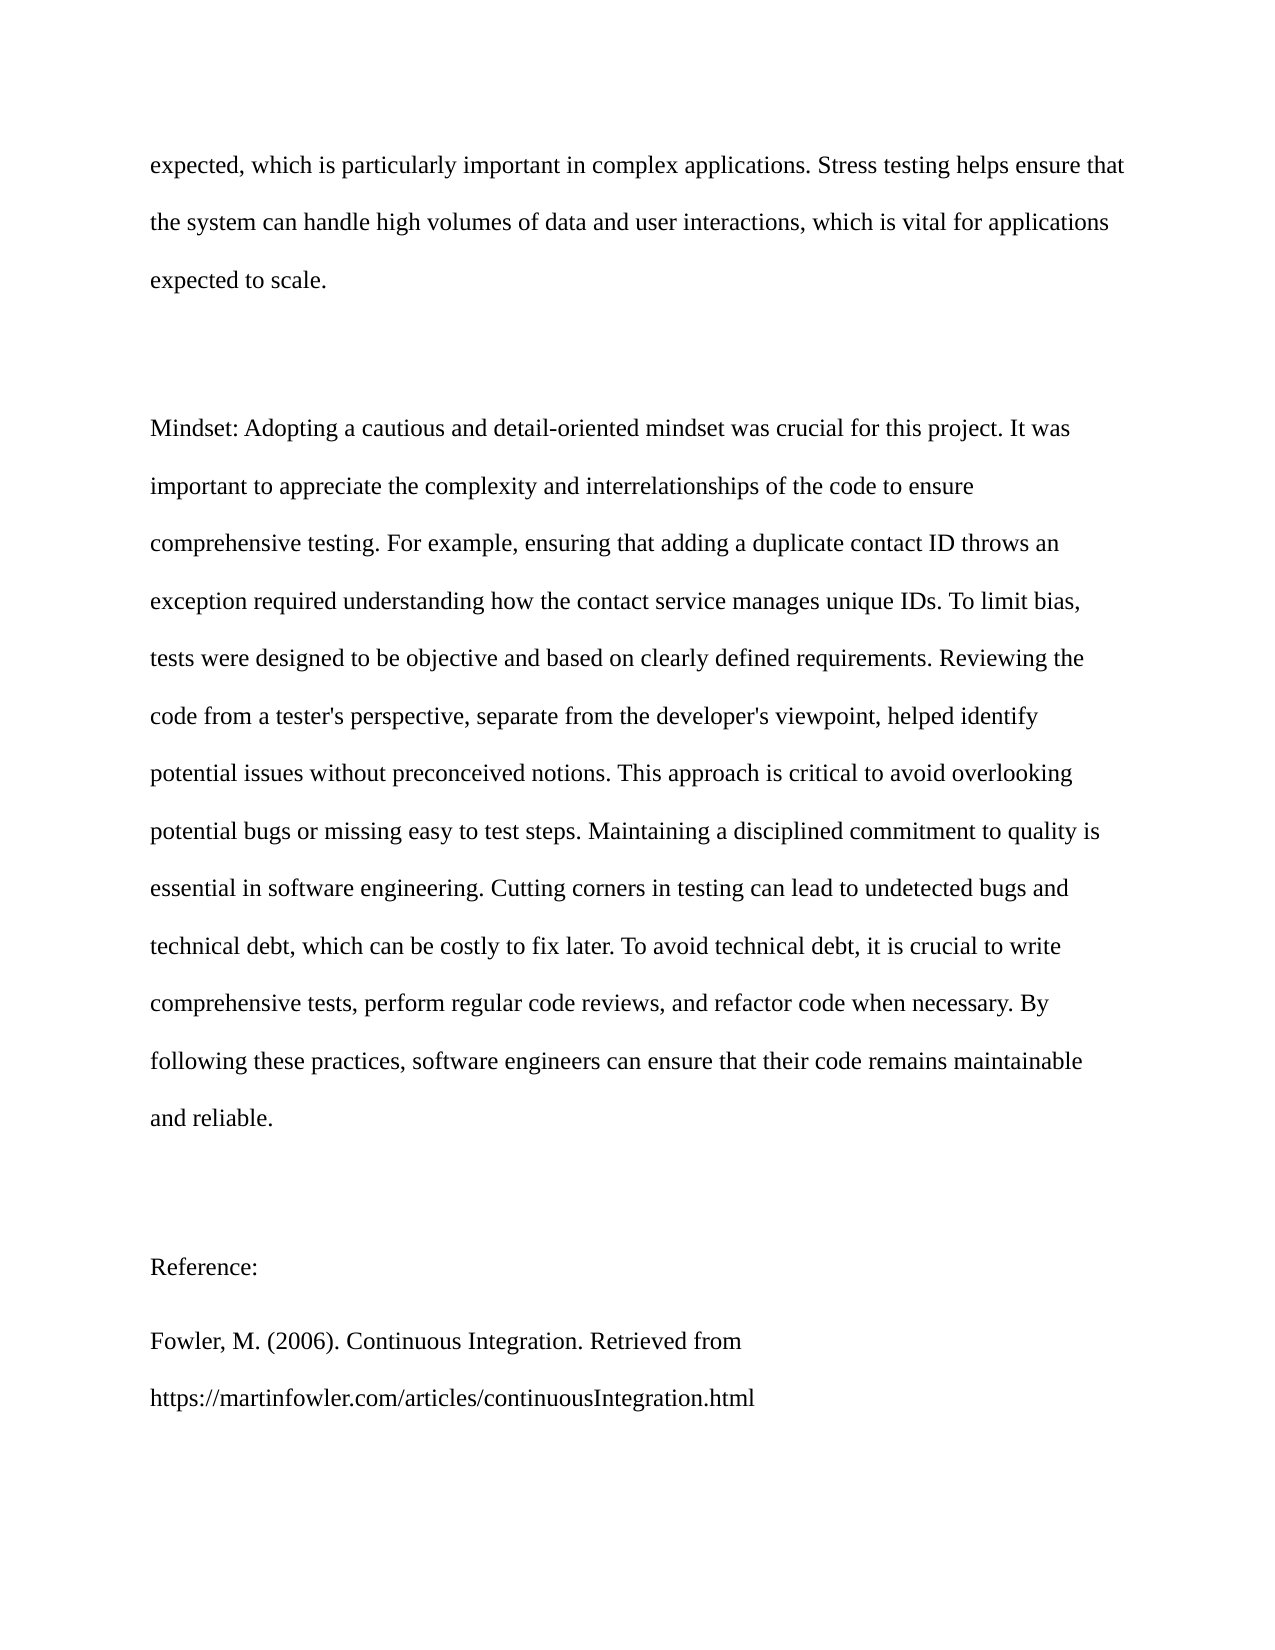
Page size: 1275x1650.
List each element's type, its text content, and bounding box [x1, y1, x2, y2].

text Reference: [150, 1252, 1125, 1280]
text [150, 150, 1125, 294]
text Mindset: Adopting a cautious and detail-oriented mindset was crucial for this project. It was important to appreciate the complexity and interrelationships of the code to ensure comprehensive testing. For example, ensuring that adding a duplicate contact ID throws an exception required understanding how the contact service manages unique IDs. To limit bias, tests were designed to be objective and based on clearly defined requirements. Reviewing the code from a tester's perspective, separate from the developer's viewpoint, helped identify potential issues without preconceived notions. This approach is critical to avoid overlooking potential bugs or missing easy to test steps. Maintaining a disciplined commitment to quality is essential in software engineering. Cutting corners in testing can lead to undetected bugs and technical debt, which can be costly to fix later. To avoid technical debt, it is crucial to write comprehensive tests, perform regular code reviews, and refactor code when necessary. By following these practices, software engineers can ensure that their code remains maintainable and reliable. [150, 413, 1125, 1132]
text Fowler, M. (2006). Continuous Integration. Retrieved from https://martinfowler.com/articles/continuousIntegration.html [150, 1326, 1125, 1412]
